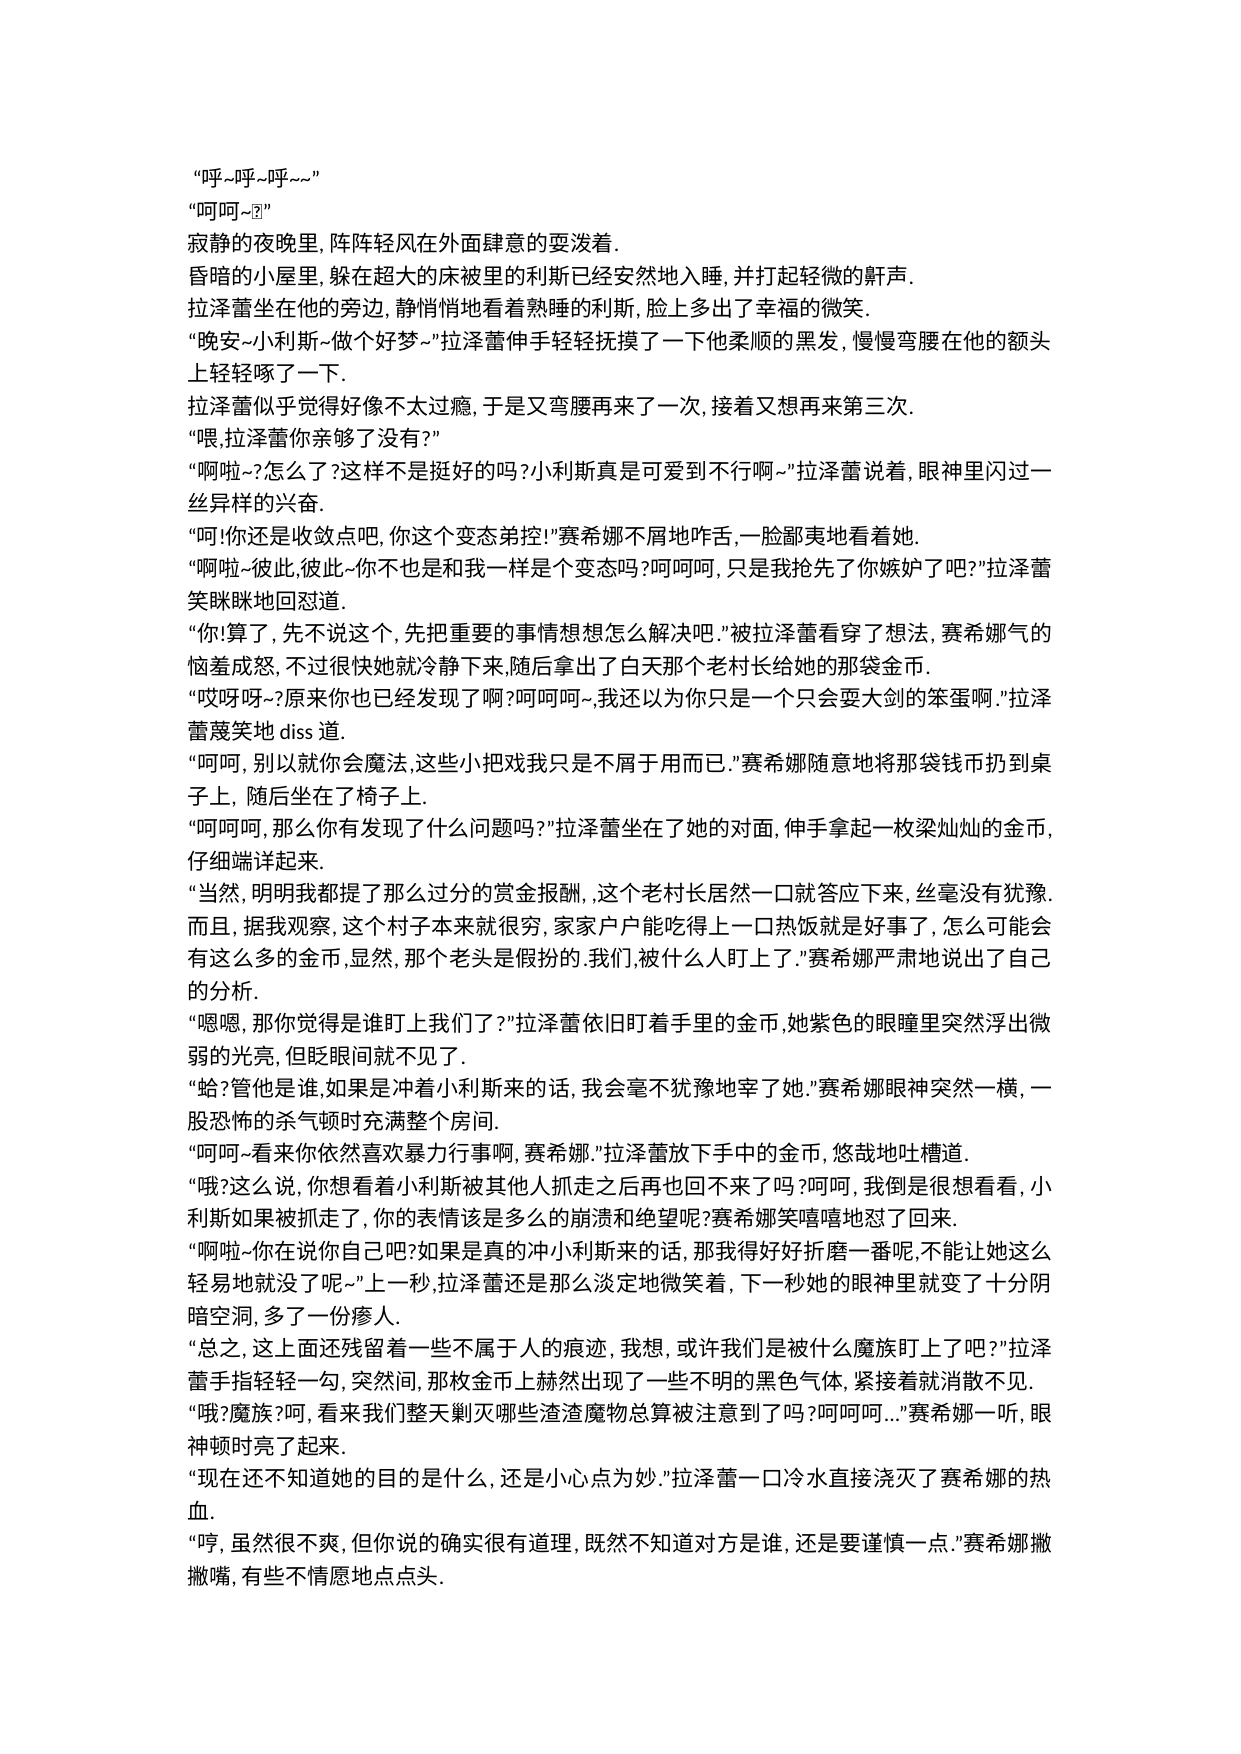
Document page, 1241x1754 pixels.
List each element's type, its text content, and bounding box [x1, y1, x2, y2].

text “呵呵, 别以就你会魔法,这些小把戏我只是不屑于用而已.”赛希娜随意地将那袋钱币扔到桌子上, 随后坐在了椅子上. [187, 747, 1053, 812]
text 寂静的夜晚里, 阵阵轻风在外面肆意的耍泼着. [187, 227, 1053, 259]
text “呵!你还是收敛点吧, 你这个变态弟控!”赛希娜不屑地咋舌,一脸鄙夷地看着她. [187, 519, 1053, 552]
text “当然, 明明我都提了那么过分的赏金报酬, ,这个老村长居然一口就答应下来, 丝毫没有犹豫.而且, 据我观察, 这个村子本来就很穷, 家家户户能吃得上一口热饭就是好事了, 怎么可能会有这么多的金币,显然, 那个老头是假扮的.我们,被什么人盯上了.”赛希娜严肃地说出了自己的分析. [187, 877, 1053, 1007]
text “呼~呼~呼~~” [187, 162, 1053, 194]
text “蛤?管他是谁,如果是冲着小利斯来的话, 我会毫不犹豫地宰了她.”赛希娜眼神突然一横, 一股恐怖的杀气顿时充满整个房间. [187, 1072, 1053, 1137]
text “哦?这么说, 你想看着小利斯被其他人抓走之后再也回不来了吗?呵呵, 我倒是很想看看, 小利斯如果被抓走了, 你的表情该是多么的崩溃和绝望呢?赛希娜笑嘻嘻地怼了回来. [187, 1169, 1053, 1234]
text “嗯嗯, 那你觉得是谁盯上我们了?”拉泽蕾依旧盯着手里的金币,她紫色的眼瞳里突然浮出微弱的光亮, 但眨眼间就不见了. [187, 1007, 1053, 1072]
text “哦?魔族?呵, 看来我们整天剿灭哪些渣渣魔物总算被注意到了吗?呵呵呵...”赛希娜一听, 眼神顿时亮了起来. [187, 1397, 1053, 1462]
text “晚安~小利斯~做个好梦~”拉泽蕾伸手轻轻抚摸了一下他柔顺的黑发, 慢慢弯腰在他的额头上轻轻啄了一下. [187, 324, 1053, 389]
text “啊啦~你在说你自己吧?如果是真的冲小利斯来的话, 那我得好好折磨一番呢,不能让她这么轻易地就没了呢~”上一秒,拉泽蕾还是那么淡定地微笑着, 下一秒她的眼神里就变了十分阴暗空洞, 多了一份瘆人. [187, 1234, 1053, 1332]
text “喂,拉泽蕾你亲够了没有?” [187, 422, 1053, 454]
text 昏暗的小屋里, 躲在超大的床被里的利斯已经安然地入睡, 并打起轻微的鼾声. [187, 259, 1053, 292]
text “总之, 这上面还残留着一些不属于人的痕迹, 我想, 或许我们是被什么魔族盯上了吧?”拉泽蕾手指轻轻一勾, 突然间, 那枚金币上赫然出现了一些不明的黑色气体, 紧接着就消散不见. [187, 1332, 1053, 1397]
text “现在还不知道她的目的是什么, 还是小心点为妙.”拉泽蕾一口冷水直接浇灭了赛希娜的热血. [187, 1462, 1053, 1527]
text 拉泽蕾坐在他的旁边, 静悄悄地看着熟睡的利斯, 脸上多出了幸福的微笑. [187, 292, 1053, 324]
text 拉泽蕾似乎觉得好像不太过瘾, 于是又弯腰再来了一次, 接着又想再来第三次. [187, 389, 1053, 422]
text “呵呵~🎶” [187, 194, 1053, 227]
text “啊啦~彼此,彼此~你不也是和我一样是个变态吗?呵呵呵, 只是我抢先了你嫉妒了吧?”拉泽蕾笑眯眯地回怼道. [187, 552, 1053, 617]
text “你!算了, 先不说这个, 先把重要的事情想想怎么解决吧.”被拉泽蕾看穿了想法, 赛希娜气的恼羞成怒, 不过很快她就冷静下来,随后拿出了白天那个老村长给她的那袋金币. [187, 617, 1053, 682]
text “呵呵呵, 那么你有发现了什么问题吗?”拉泽蕾坐在了她的对面, 伸手拿起一枚梁灿灿的金币, 仔细端详起来. [187, 812, 1053, 877]
text “哼, 虽然很不爽, 但你说的确实很有道理, 既然不知道对方是谁, 还是要谨慎一点.”赛希娜撇撇嘴, 有些不情愿地点点头. [187, 1527, 1053, 1592]
text “哎呀呀~?原来你也已经发现了啊?呵呵呵~,我还以为你只是一个只会耍大剑的笨蛋啊.”拉泽蕾蔑笑地diss 道. [187, 682, 1053, 747]
text “呵呵~看来你依然喜欢暴力行事啊, 赛希娜.”拉泽蕾放下手中的金币, 悠哉地吐槽道. [187, 1137, 1053, 1169]
text “啊啦~?怎么了?这样不是挺好的吗?小利斯真是可爱到不行啊~”拉泽蕾说着, 眼神里闪过一丝异样的兴奋. [187, 454, 1053, 519]
